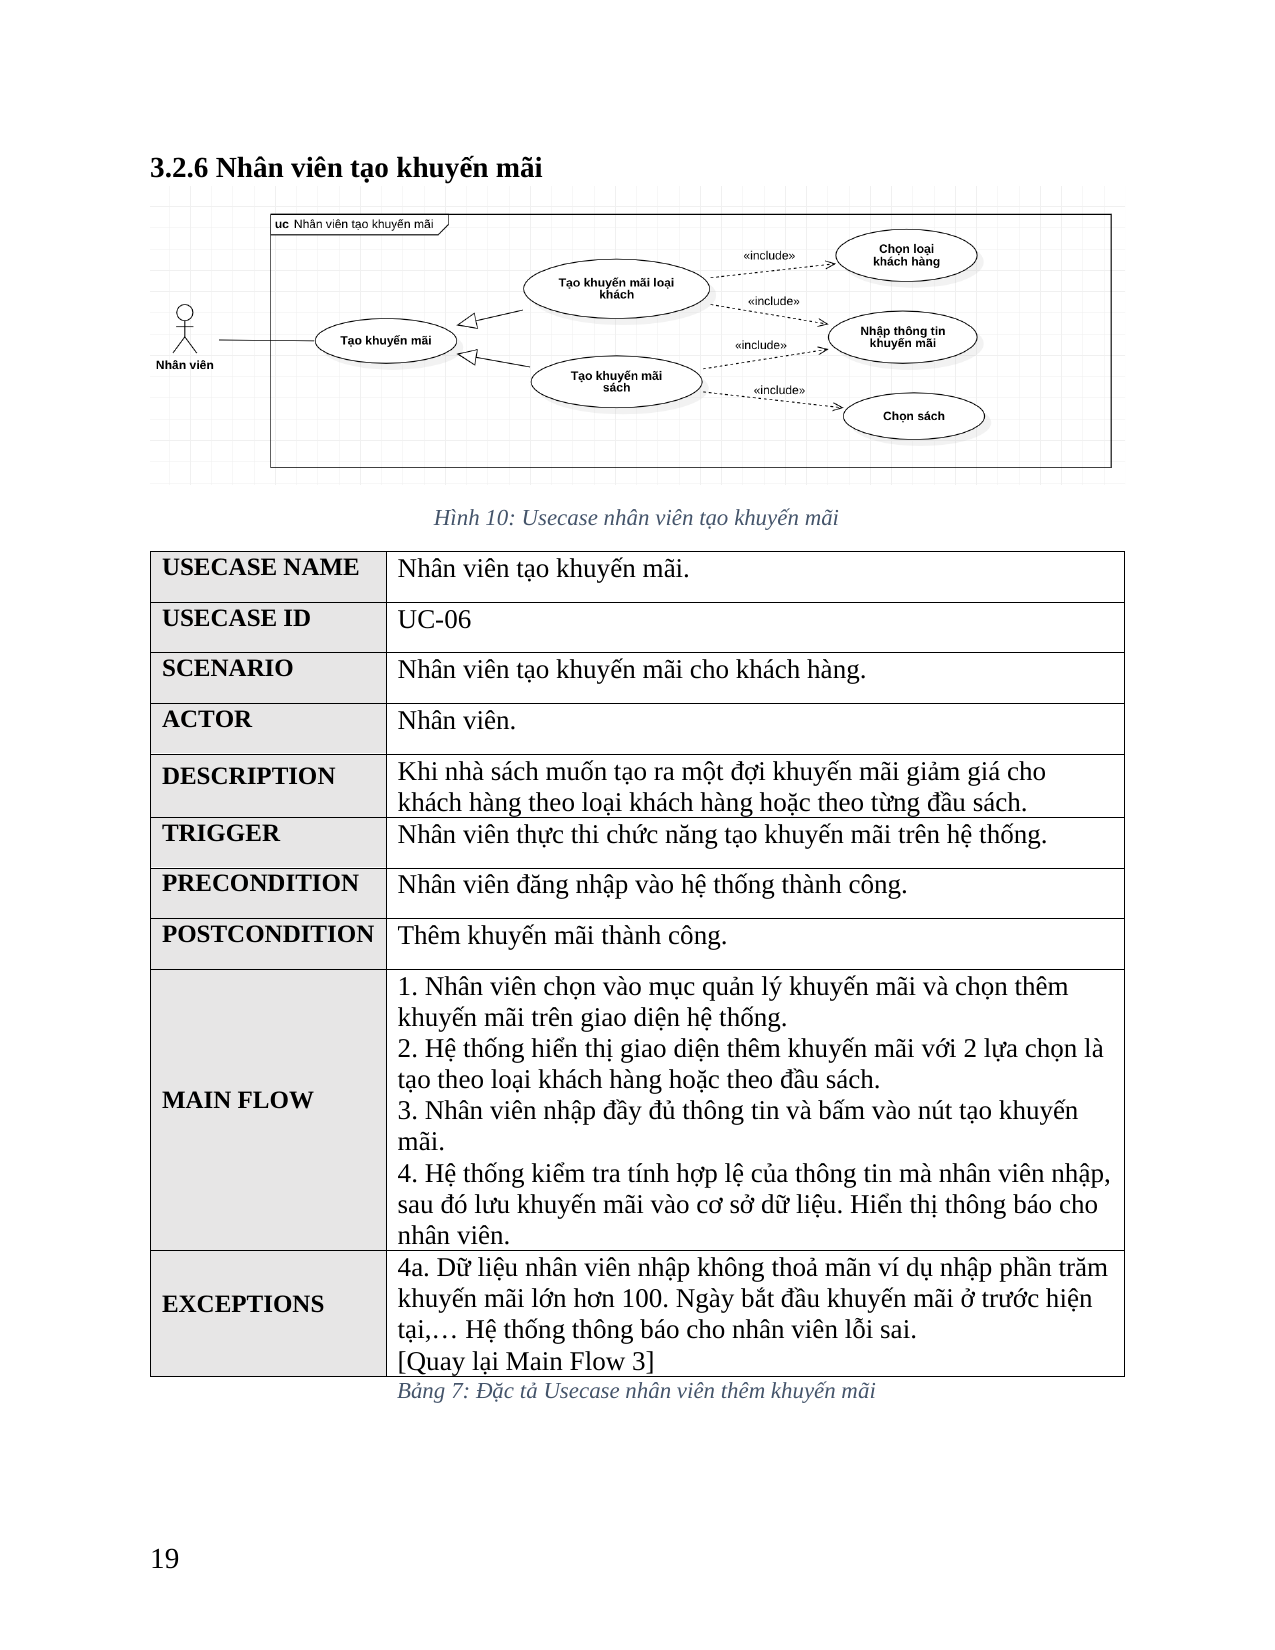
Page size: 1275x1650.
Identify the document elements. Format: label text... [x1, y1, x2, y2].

table_cell POSTCONDITION [151, 919, 386, 969]
table_header USECASE NAME [151, 552, 386, 602]
table_cell Thêm khuyến mãi thành công. [387, 919, 1124, 969]
table_cell Nhân viên tạo khuyến mãi cho khách hàng. [387, 653, 1124, 703]
table_cell Khi nhà sách muốn tạo ra một đợi khuyến mãi giảm giá cho khách hàng theo loại khách hàng hoặc theo từng đầu sách. [387, 755, 1124, 817]
table_cell DESCRIPTION [151, 755, 386, 817]
table_cell 1. Nhân viên chọn vào mục quản lý khuyến mãi và chọn thêm khuyến mãi trên giao diện hệ thống. 2. Hệ thống hiển thị giao diện thêm khuyến mãi với 2 lựa chọn là tạo theo loại khách hàng hoặc theo đầu sách. 3. Nhân viên nhập đầy đủ thông tin và bấm vào nút tạo khuyến mãi. 4. Hệ thống kiểm tra tính hợp lệ của thông tin mà nhân viên nhập, sau đó lưu khuyến mãi vào cơ sở dữ liệu. Hiển thị thông báo cho nhân viên. [387, 970, 1124, 1250]
table_cell Nhân viên thực thi chức năng tạo khuyến mãi trên hệ thống. [387, 818, 1124, 867]
table_cell Nhân viên đăng nhập vào hệ thống thành công. [387, 869, 1124, 918]
table_cell EXCEPTIONS [151, 1251, 386, 1376]
table_cell USECASE ID [151, 603, 386, 652]
table_cell PRECONDITION [151, 869, 386, 918]
subtitle 3.2.6 Nhân viên tạo khuyến mãi [150, 150, 1125, 183]
table_cell ACTOR [151, 704, 386, 753]
table_cell Nhân viên. [387, 704, 1124, 753]
table_header Nhân viên tạo khuyến mãi. [387, 552, 1124, 602]
table_cell UC-06 [387, 603, 1124, 652]
table_cell MAIN FLOW [151, 970, 386, 1250]
table_cell SCENARIO [151, 653, 386, 703]
text Hình 10: Usecase nhân viên tạo khuyến mãi [150, 504, 1125, 530]
table_cell 4a. Dữ liệu nhân viên nhập không thoả mãn ví dụ nhập phần trăm khuyến mãi lớn hơn 100. Ngày bắt đầu khuyến mãi ở trước hiện tại,… Hệ thống thông báo cho nhân viên lỗi sai. [Quay lại Main Flow 3] [387, 1251, 1124, 1376]
text Bảng 7: Đặc tả Usecase nhân viên thêm khuyến mãi [150, 1377, 1125, 1403]
table_cell TRIGGER [151, 818, 386, 867]
picture [150, 186, 1125, 485]
